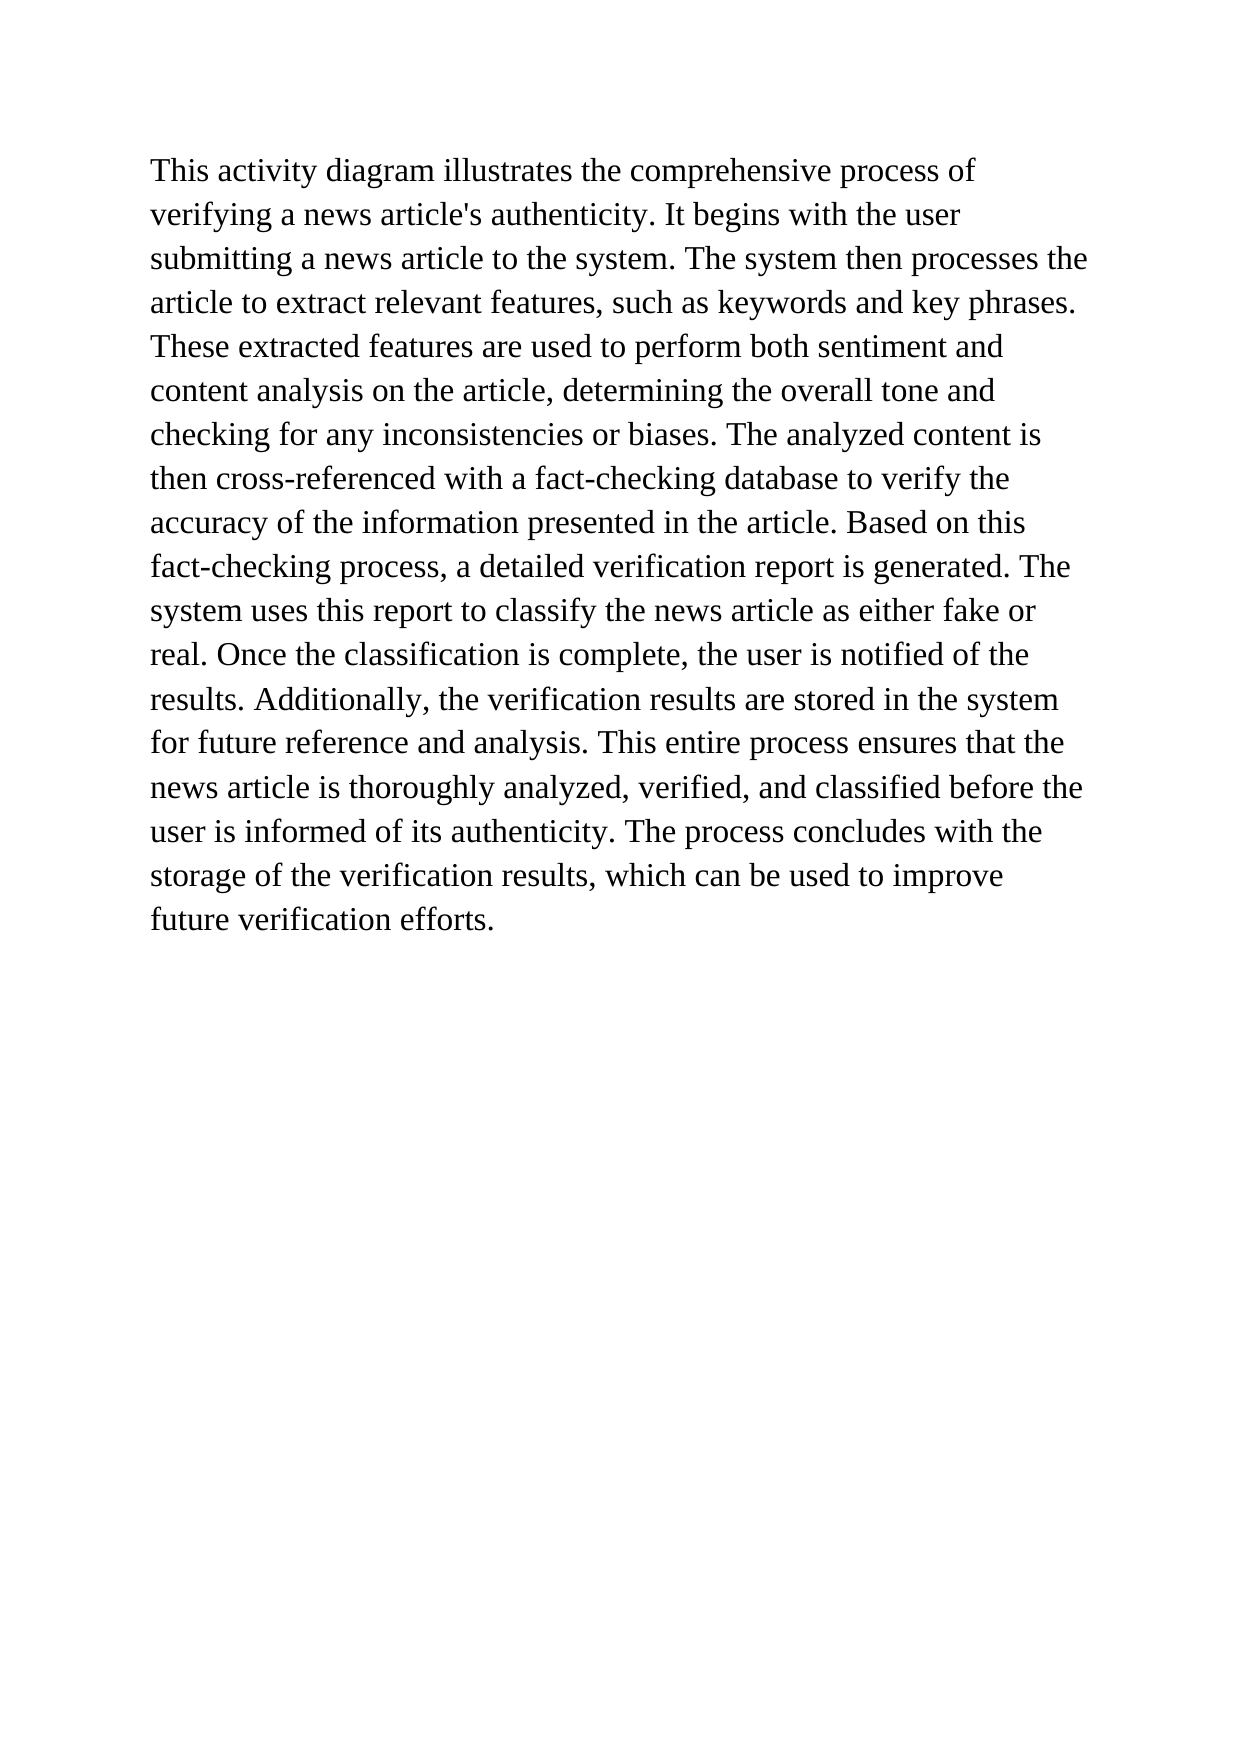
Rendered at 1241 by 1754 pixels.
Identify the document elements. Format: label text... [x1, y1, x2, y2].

text This activity diagram illustrates the comprehensive process of verifying a news article's authenticity. It begins with the user submitting a news article to the system. The system then processes the article to extract relevant features, such as keywords and key phrases. These extracted features are used to perform both sentiment and content analysis on the article, determining the overall tone and checking for any inconsistencies or biases. The analyzed content is then cross-referenced with a fact-checking database to verify the accuracy of the information presented in the article. Based on this fact-checking process, a detailed verification report is generated. The system uses this report to classify the news article as either fake or real. Once the classification is complete, the user is notified of the results. Additionally, the verification results are stored in the system for future reference and analysis. This entire process ensures that the news article is thoroughly analyzed, verified, and classified before the user is informed of its authenticity. The process concludes with the storage of the verification results, which can be used to improve future verification efforts. [150, 150, 1090, 937]
